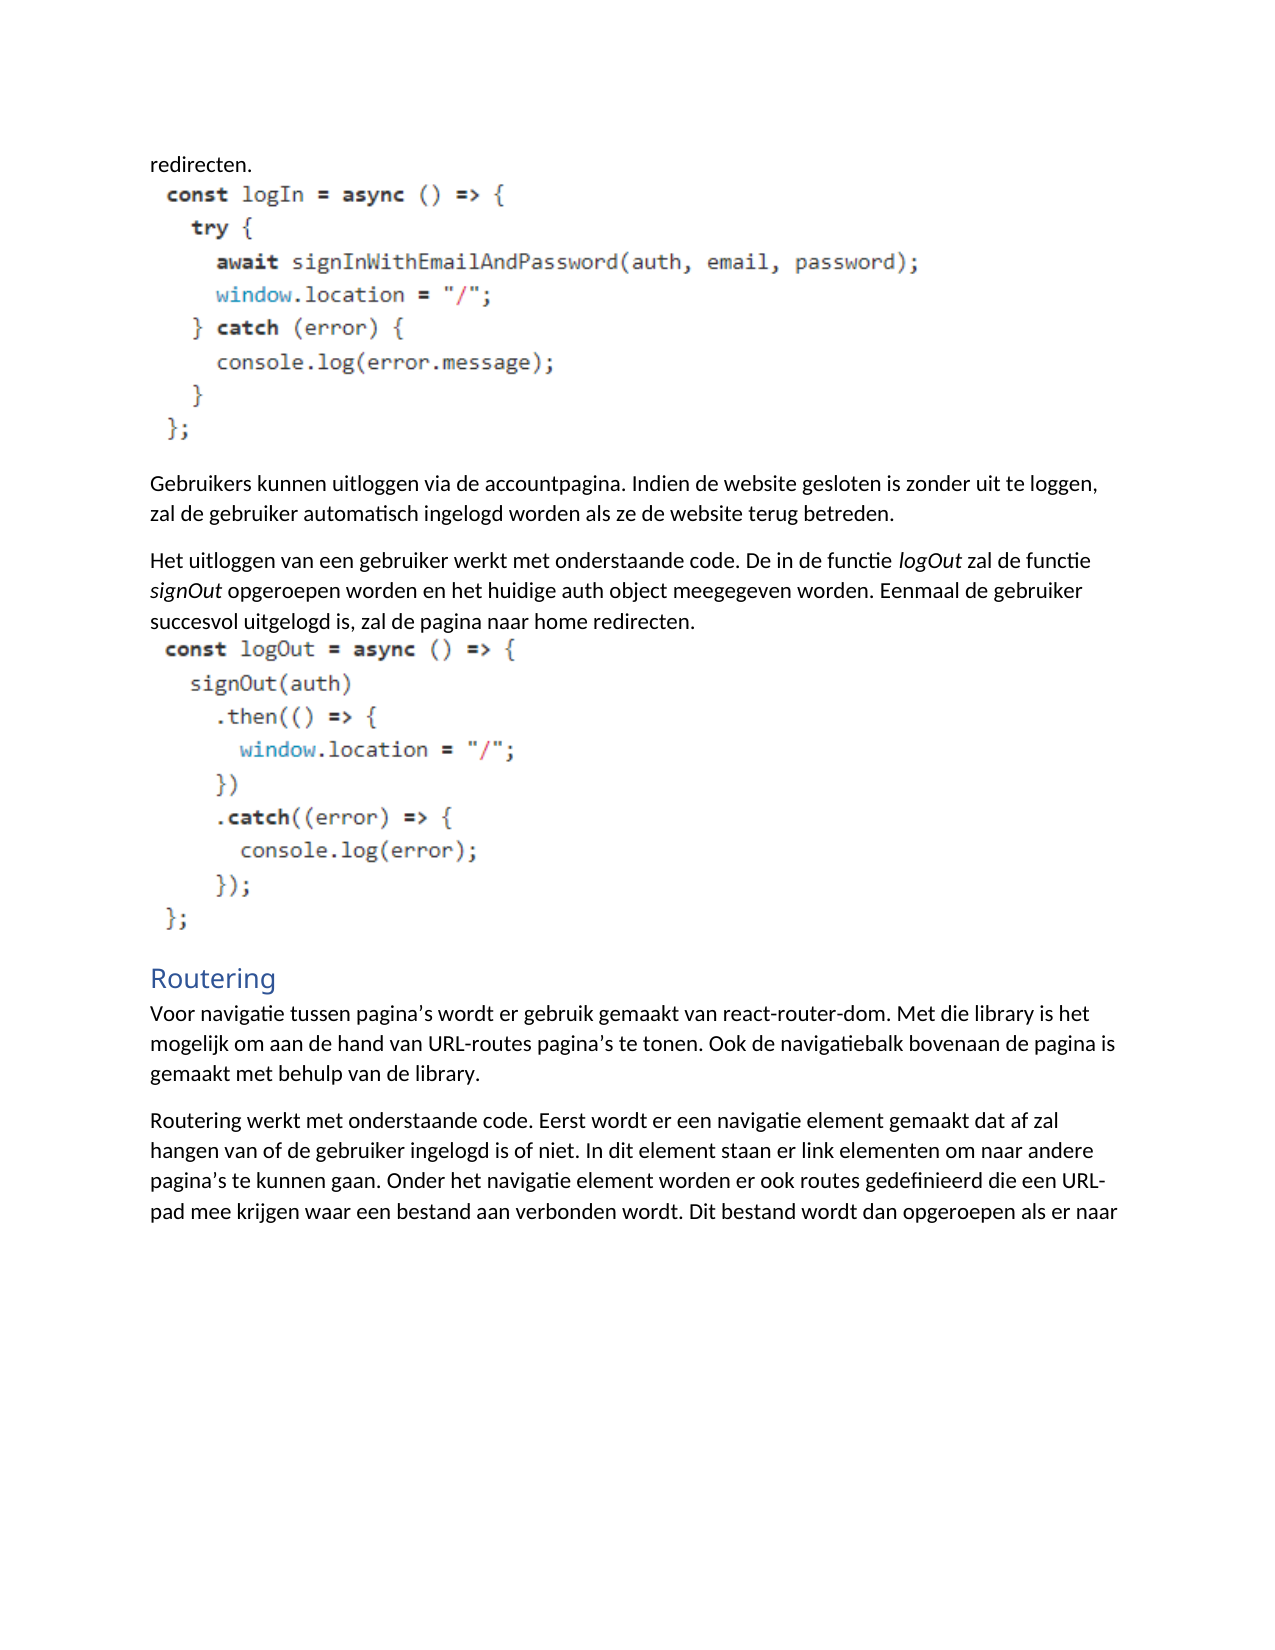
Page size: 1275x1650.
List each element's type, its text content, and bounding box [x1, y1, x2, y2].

text Voor navigatie tussen pagina’s wordt er gebruik gemaakt van react-router-dom. Met die library is het mogelijk om aan de hand van URL-routes pagina’s te tonen. Ook de navigatiebalk bovenaan de pagina is gemaakt met behulp van de library. [150, 999, 1125, 1087]
picture [150, 180, 926, 451]
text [150, 1106, 1125, 1225]
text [150, 150, 1125, 451]
subtitle Routering [150, 959, 1125, 996]
text Gebruikers kunnen uitloggen via de accountpagina. Indien de website gesloten is zonder uit te loggen, zal de gebruiker automatisch ingelogd worden als ze de website terug betreden. [150, 469, 1125, 528]
picture [150, 637, 552, 941]
